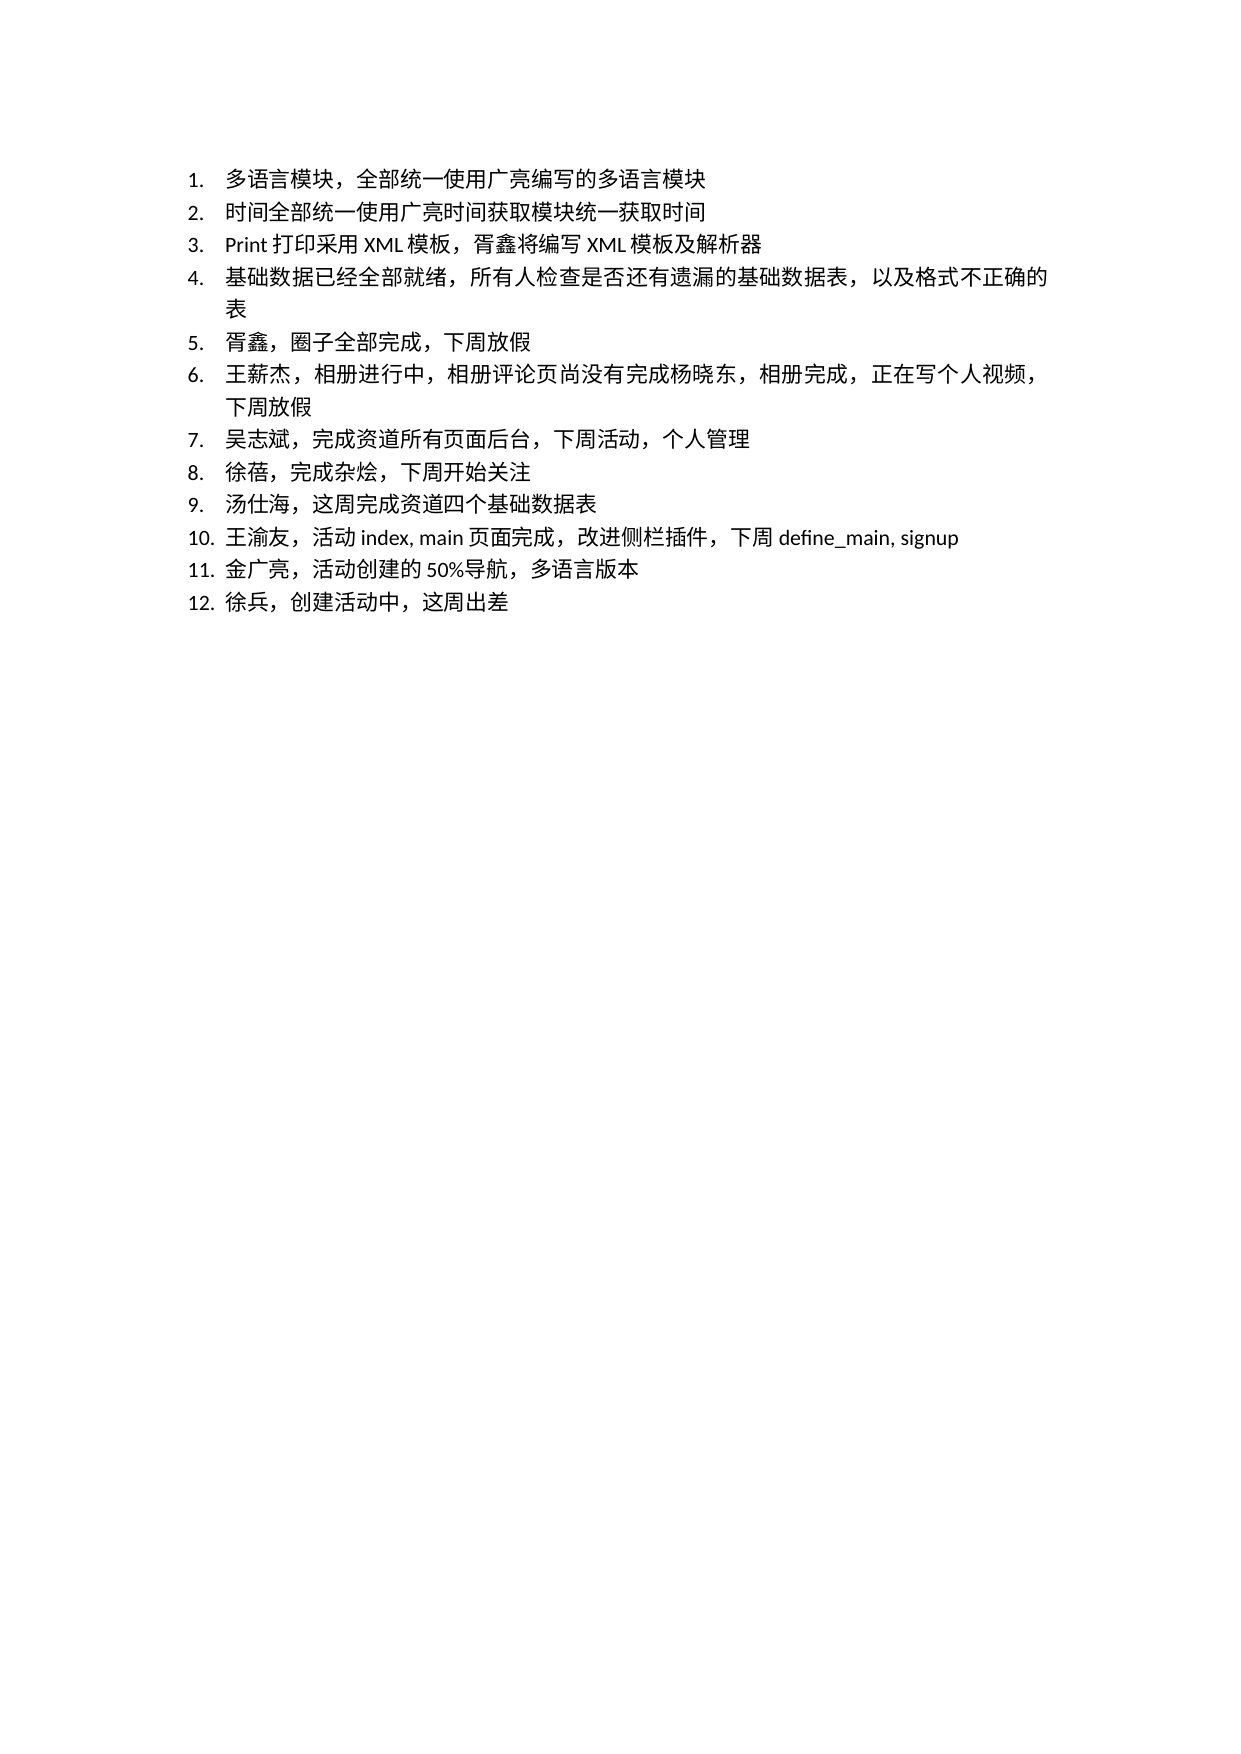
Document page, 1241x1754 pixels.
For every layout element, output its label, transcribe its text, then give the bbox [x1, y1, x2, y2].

list Print打印采用XML模板，胥鑫将编写XML模板及解析器 [187, 227, 1053, 259]
list 吴志斌，完成资道所有页面后台，下周活动，个人管理 [187, 422, 1053, 454]
list 基础数据已经全部就绪，所有人检查是否还有遗漏的基础数据表，以及格式不正确的表 [187, 259, 1053, 324]
list 徐蓓，完成杂烩，下周开始关注 [187, 454, 1053, 487]
list 金广亮，活动创建的50%导航，多语言版本 [187, 552, 1053, 584]
list 徐兵，创建活动中，这周出差 [187, 584, 1053, 617]
list 王薪杰，相册进行中，相册评论页尚没有完成杨晓东，相册完成，正在写个人视频，下周放假 [187, 357, 1053, 422]
list 胥鑫，圈子全部完成，下周放假 [187, 324, 1053, 357]
list 王渝友，活动index, main页面完成，改进侧栏插件，下周define_main, signup [187, 519, 1053, 552]
list 汤仕海，这周完成资道四个基础数据表 [187, 487, 1053, 519]
list 多语言模块，全部统一使用广亮编写的多语言模块 [187, 162, 1053, 194]
list 时间全部统一使用广亮时间获取模块统一获取时间 [187, 194, 1053, 227]
